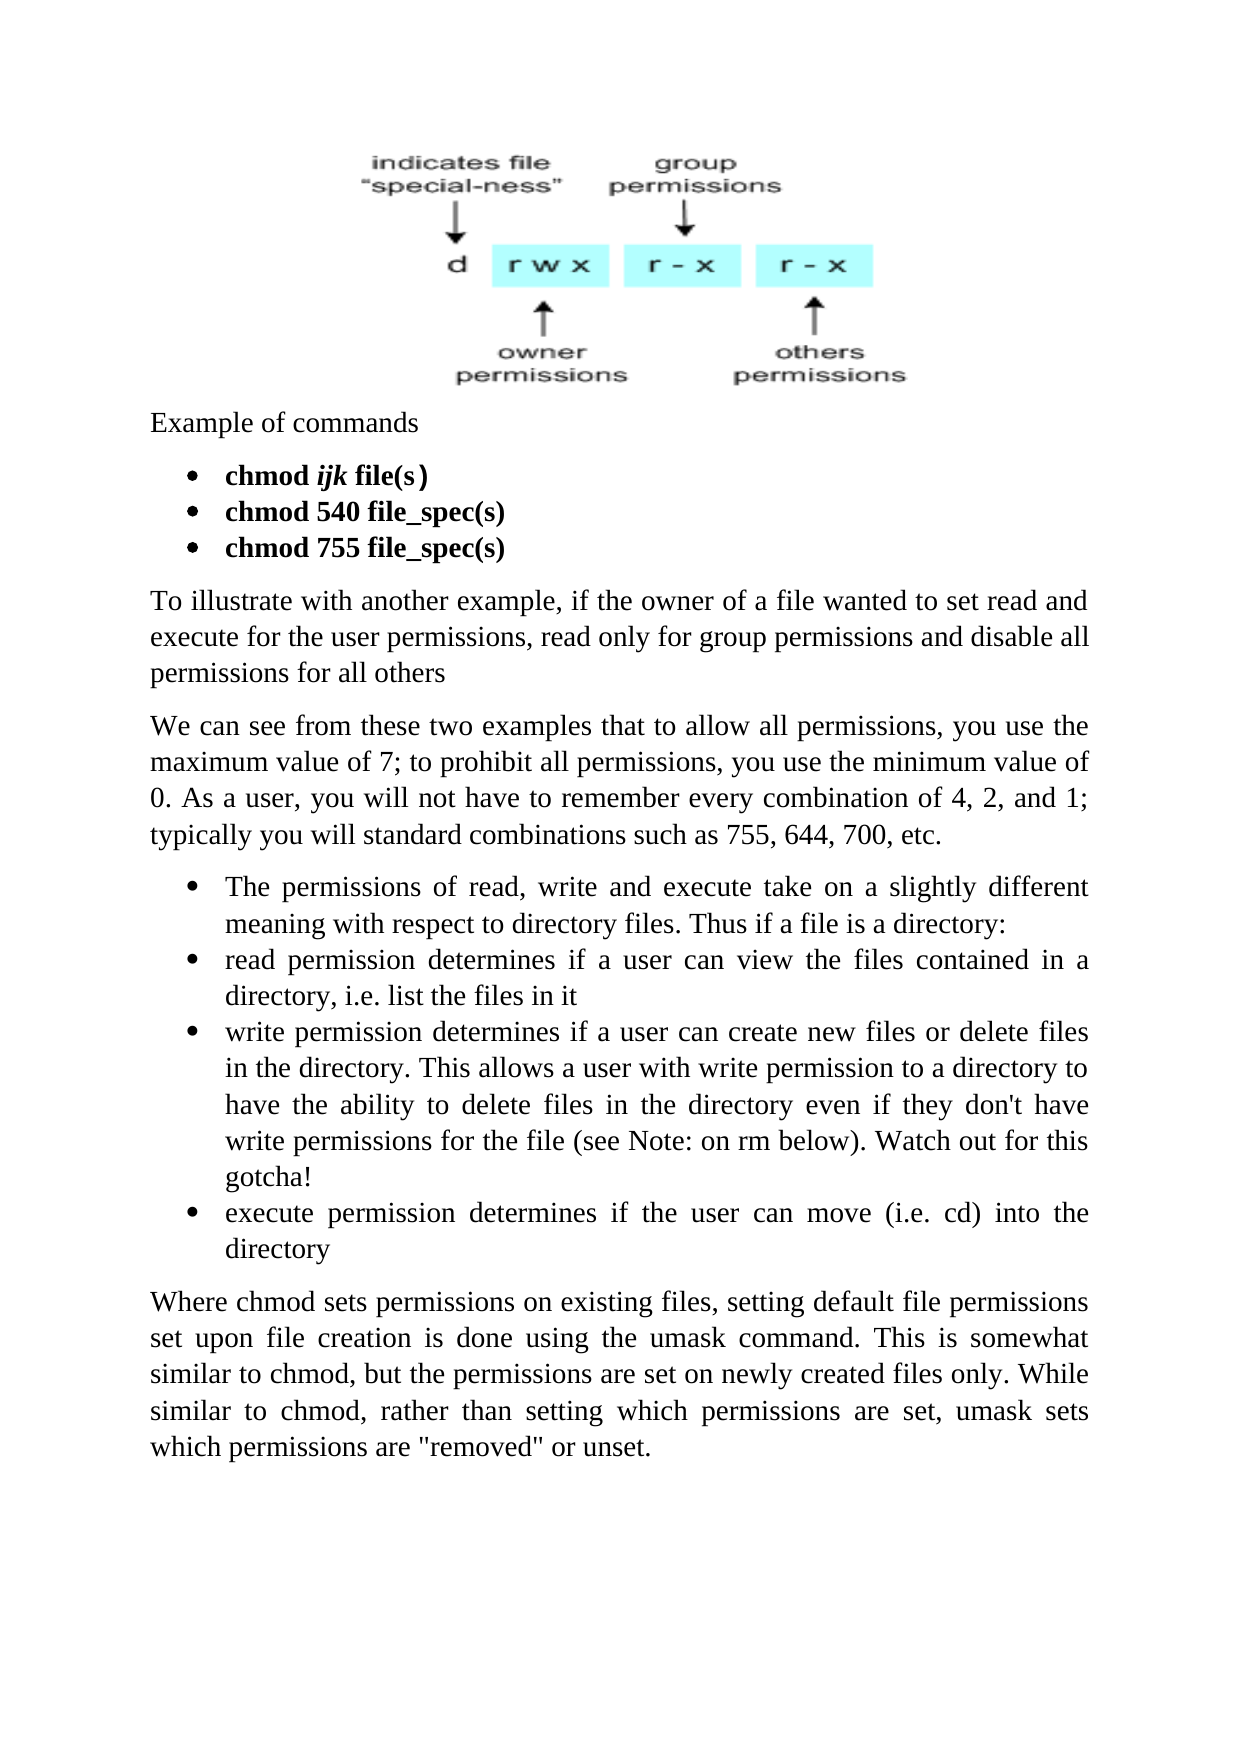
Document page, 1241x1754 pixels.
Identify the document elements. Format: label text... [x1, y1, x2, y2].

list read permission determines if a user can view the files contained in a directory, i.e. list the files in it [187, 942, 1090, 1012]
text We can see from these two examples that to allow all permissions, you use the maximum value of 7; to prohibit all permissions, you use the minimum value of 0. As a user, you will not have to remember every combination of 4, 2, and 1; typically you will standard combinations such as 755, 644, 700, etc. [150, 708, 1090, 850]
list execute permission determines if the user can move (i.e. cd) into the directory [187, 1195, 1090, 1265]
text To illustrate with another example, if the owner of a file wanted to set read and execute for the user permissions, read only for group permissions and disable all permissions for all others [150, 583, 1090, 689]
list chmod 755 file_spec(s) [187, 530, 1090, 564]
list chmod 540 file_spec(s) [187, 494, 1090, 528]
list write permission determines if a user can create new files or delete files in the directory. This allows a user with write permission to a directory to have the ability to delete files in the directory even if they don't have write permissions for the file (see Note: on rm below). Watch out for this gotcha! [187, 1014, 1090, 1193]
list chmod ijk file(s) [187, 458, 1090, 494]
picture [361, 150, 908, 387]
text Example of commands [150, 406, 1090, 439]
text Where chmod sets permissions on existing files, setting default file permissions set upon file creation is done using the umask command. This is somewhat similar to chmod, but the permissions are set on newly created files only. While similar to chmod, rather than setting which permissions are set, umask sets which permissions are "removed" or unset. [150, 1284, 1090, 1462]
list The permissions of read, write and execute take on a slightly different meaning with respect to directory files. Thus if a file is a directory: [187, 869, 1090, 939]
